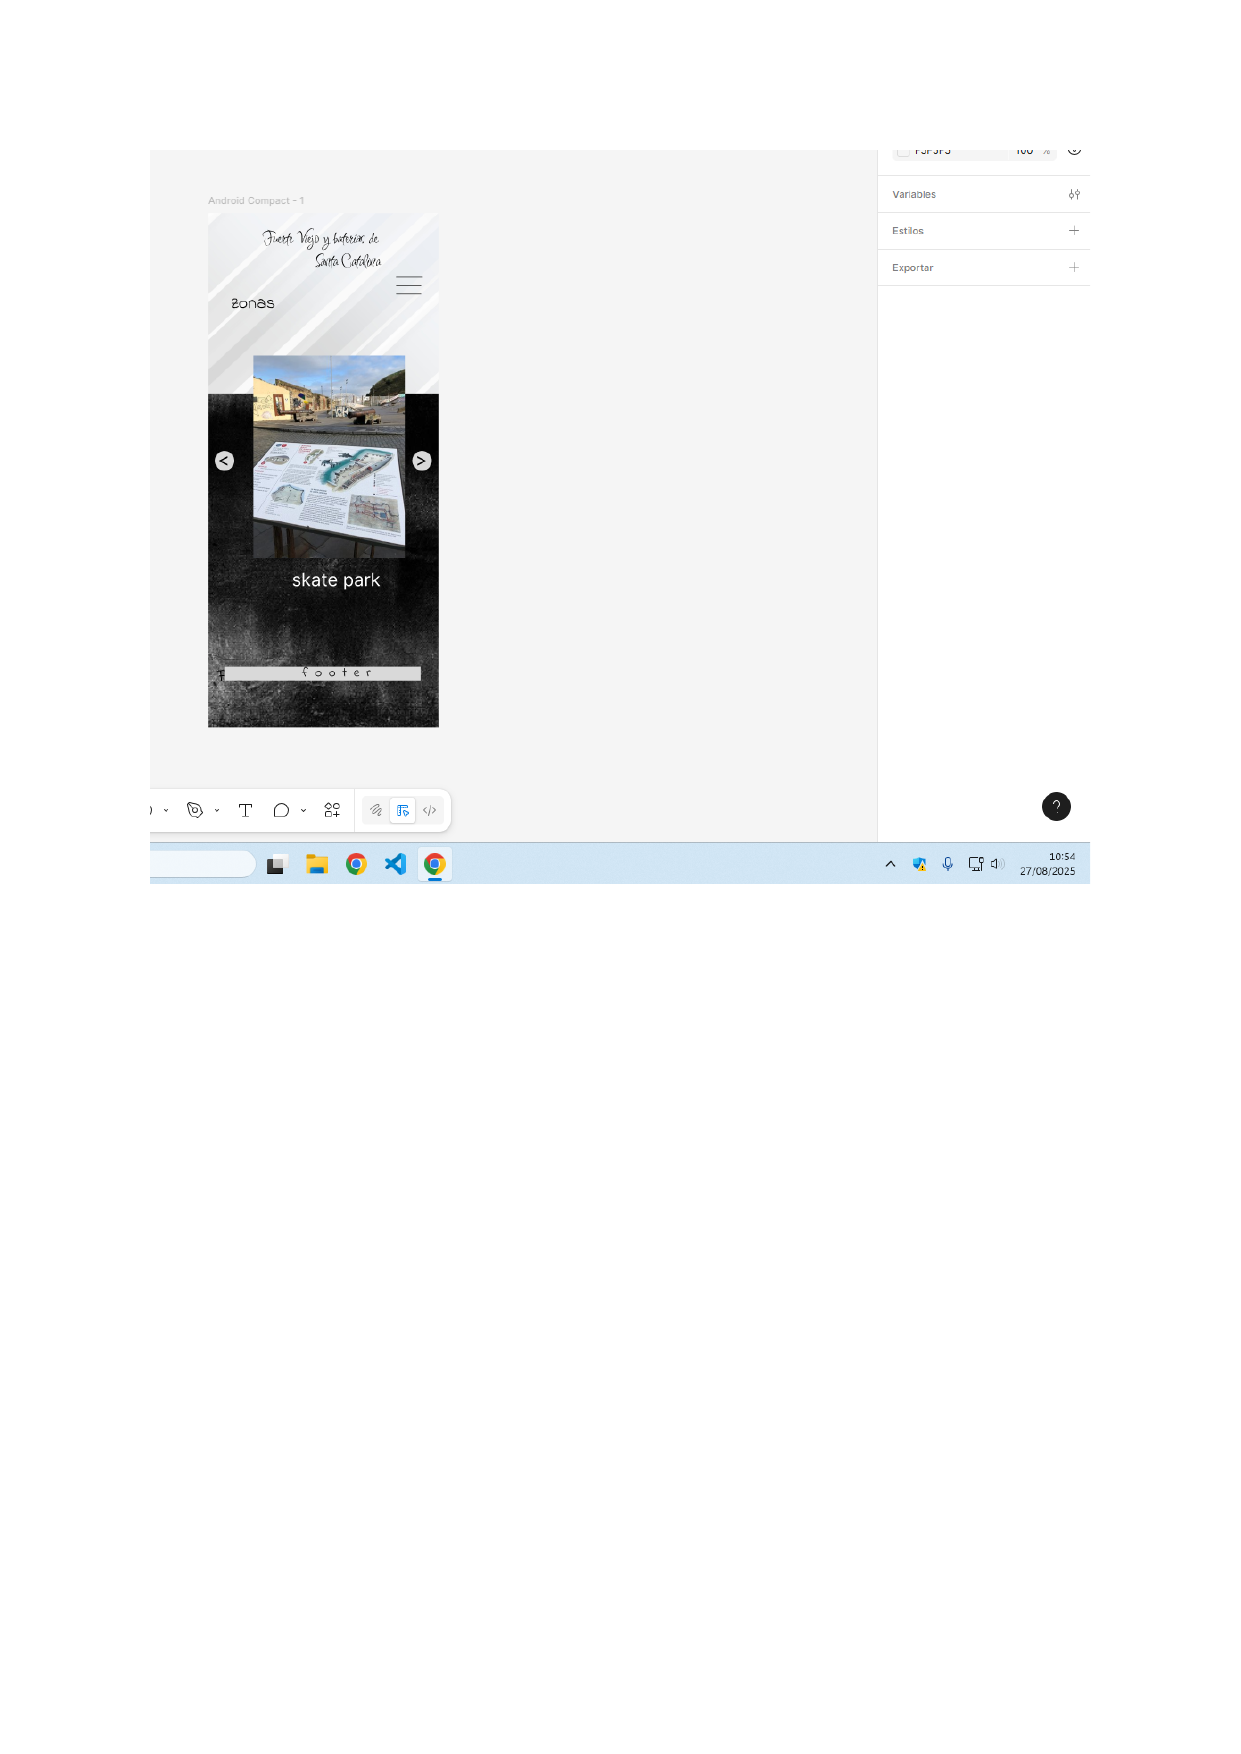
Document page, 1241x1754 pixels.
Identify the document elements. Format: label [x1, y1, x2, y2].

picture [150, 150, 1091, 884]
